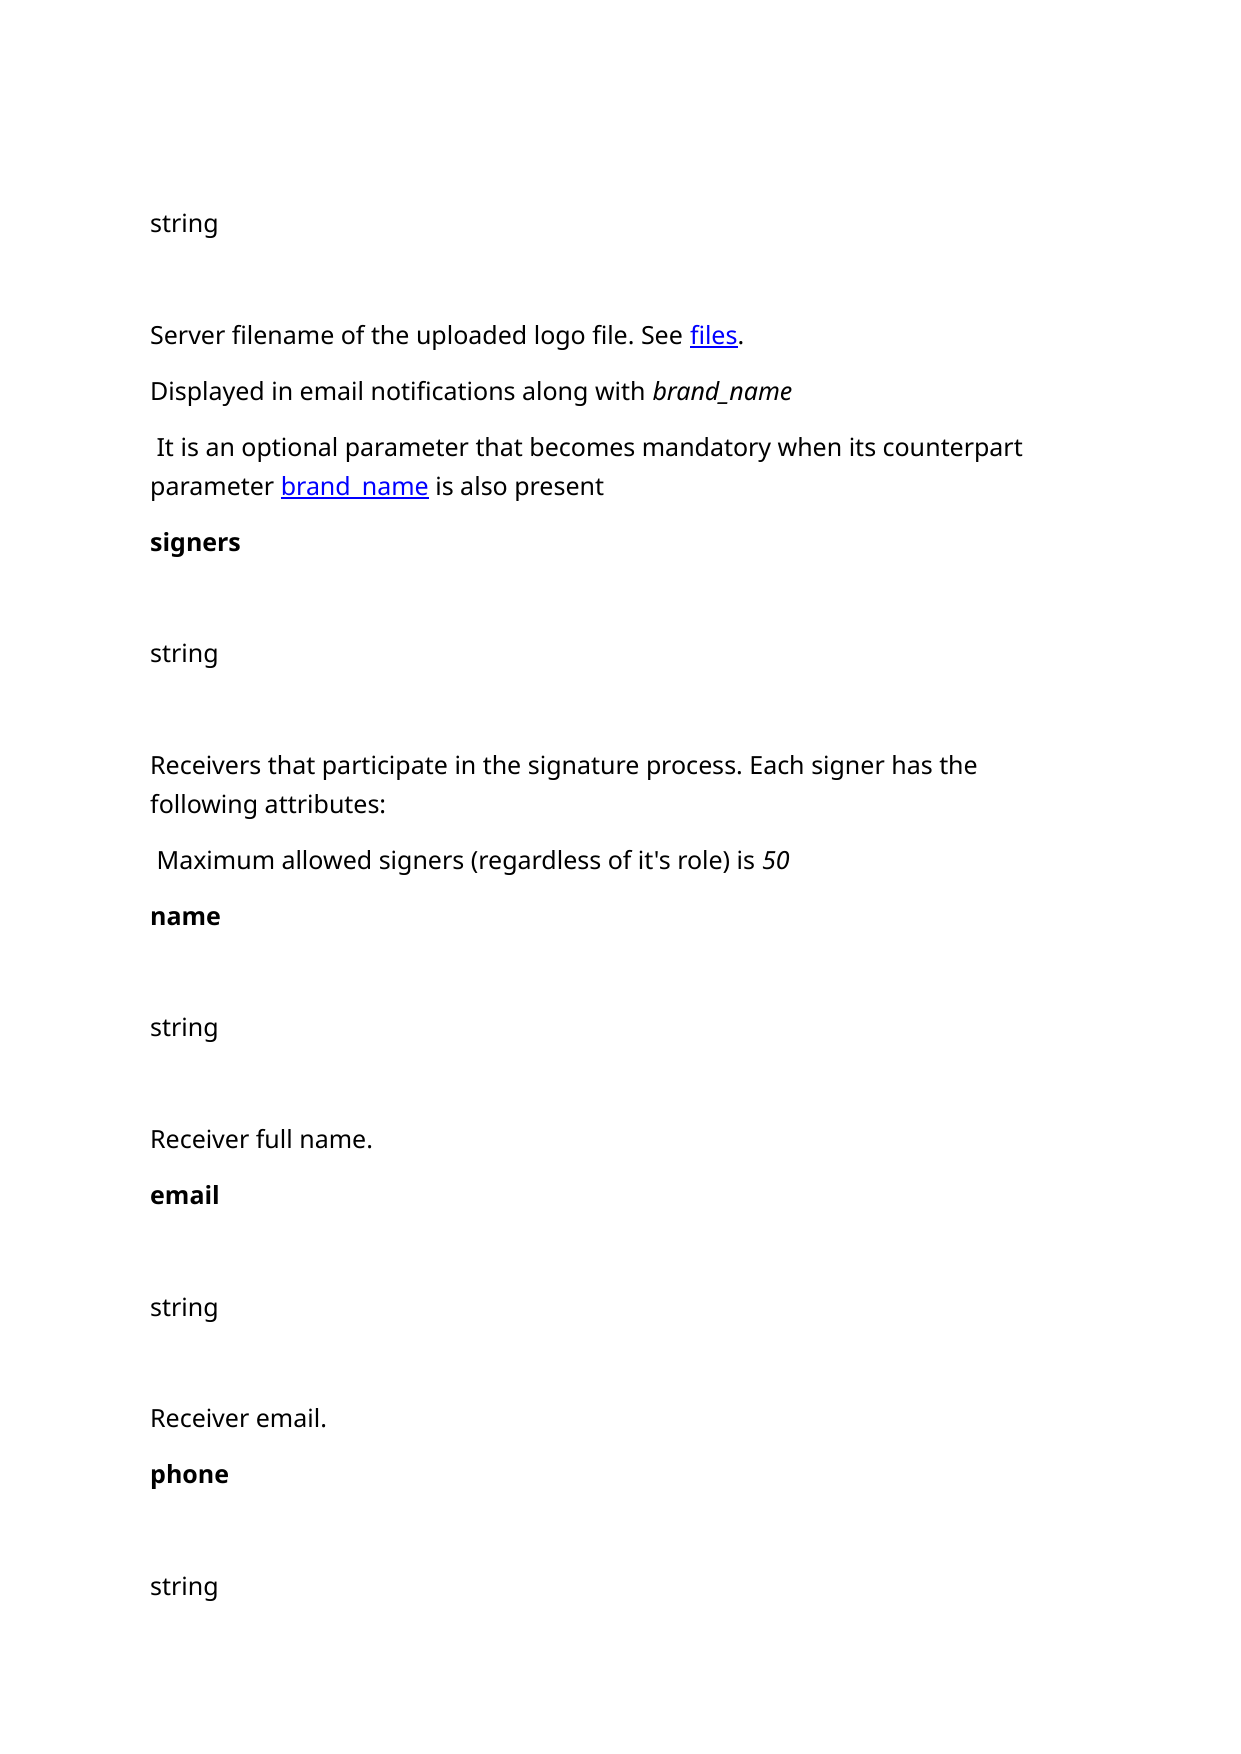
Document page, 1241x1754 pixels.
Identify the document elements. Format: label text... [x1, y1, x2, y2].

text Receiver email. [150, 1401, 1090, 1435]
text string [150, 206, 1090, 240]
text signers [150, 524, 1090, 558]
text Displayed in email notifications along with brand_name [150, 373, 1090, 407]
text Receiver full name. [150, 1122, 1090, 1156]
text string [150, 1289, 1090, 1323]
text string [150, 636, 1090, 670]
text Receivers that participate in the signature process. Each signer has the following attributes: [150, 747, 1090, 821]
text Maximum allowed signers (regardless of it's role) is 50 [150, 842, 1090, 877]
text email [150, 1177, 1090, 1212]
text phone [150, 1457, 1090, 1491]
text string [150, 1568, 1090, 1602]
text name [150, 898, 1090, 932]
text It is an optional parameter that becomes mandatory when its counterpart parameter brand_name is also present [150, 429, 1090, 502]
text Server filename of the uploaded logo file. See files. [150, 317, 1090, 352]
text string [150, 1010, 1090, 1044]
